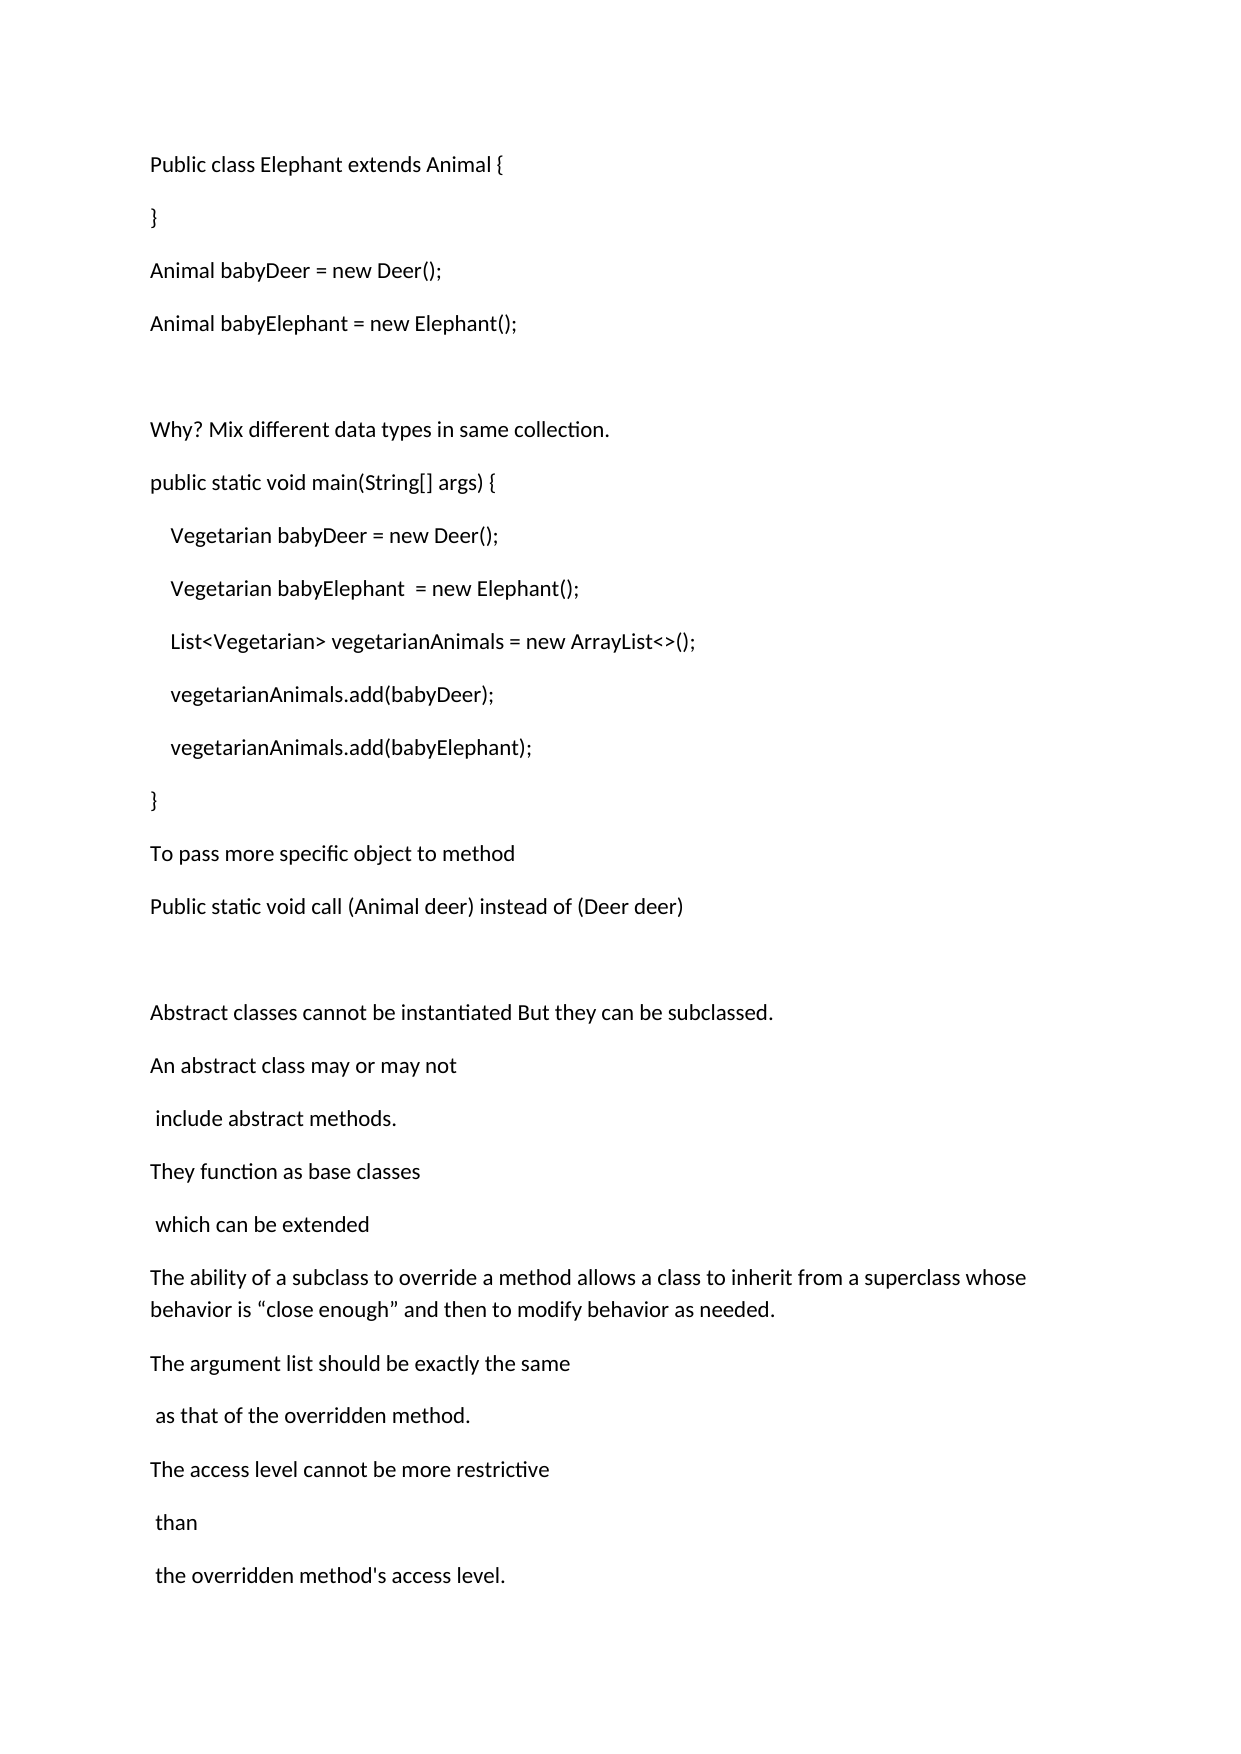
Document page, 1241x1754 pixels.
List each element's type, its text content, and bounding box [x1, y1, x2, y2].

text List<Vegetarian> vegetarianAnimals = new ArrayList<>(); [150, 627, 1090, 655]
text which can be extended [150, 1210, 1090, 1238]
text public static void main(String[] args) { [150, 468, 1090, 496]
text } [150, 786, 1090, 814]
text as that of the overridden method. [150, 1402, 1090, 1430]
text To pass more specific object to method [150, 839, 1090, 867]
text Why? Mix different data types in same collection. [150, 415, 1090, 443]
text vegetarianAnimals.add(babyElephant); [150, 733, 1090, 761]
text include abstract methods. [150, 1104, 1090, 1132]
text The argument list should be exactly the same [150, 1349, 1090, 1377]
text The ability of a subclass to override a method allows a class to inherit from a superclass whose behavior is “close enough” and then to modify behavior as needed. [150, 1263, 1090, 1324]
text Abstract classes cannot be instantiated But they can be subclassed. [150, 998, 1090, 1026]
text } [150, 203, 1090, 231]
text than [150, 1508, 1090, 1536]
text Public class Elephant extends Animal { [150, 150, 1090, 178]
text They function as base classes [150, 1157, 1090, 1185]
text The access level cannot be more restrictive [150, 1455, 1090, 1483]
text Animal babyElephant = new Elephant(); [150, 309, 1090, 337]
text Public static void call (Animal deer) instead of (Deer deer) [150, 892, 1090, 920]
text the overridden method's access level. [150, 1561, 1090, 1589]
text Animal babyDeer = new Deer(); [150, 256, 1090, 284]
text An abstract class may or may not [150, 1051, 1090, 1079]
text Vegetarian babyElephant = new Elephant(); [150, 574, 1090, 602]
text vegetarianAnimals.add(babyDeer); [150, 680, 1090, 708]
text Vegetarian babyDeer = new Deer(); [150, 521, 1090, 549]
